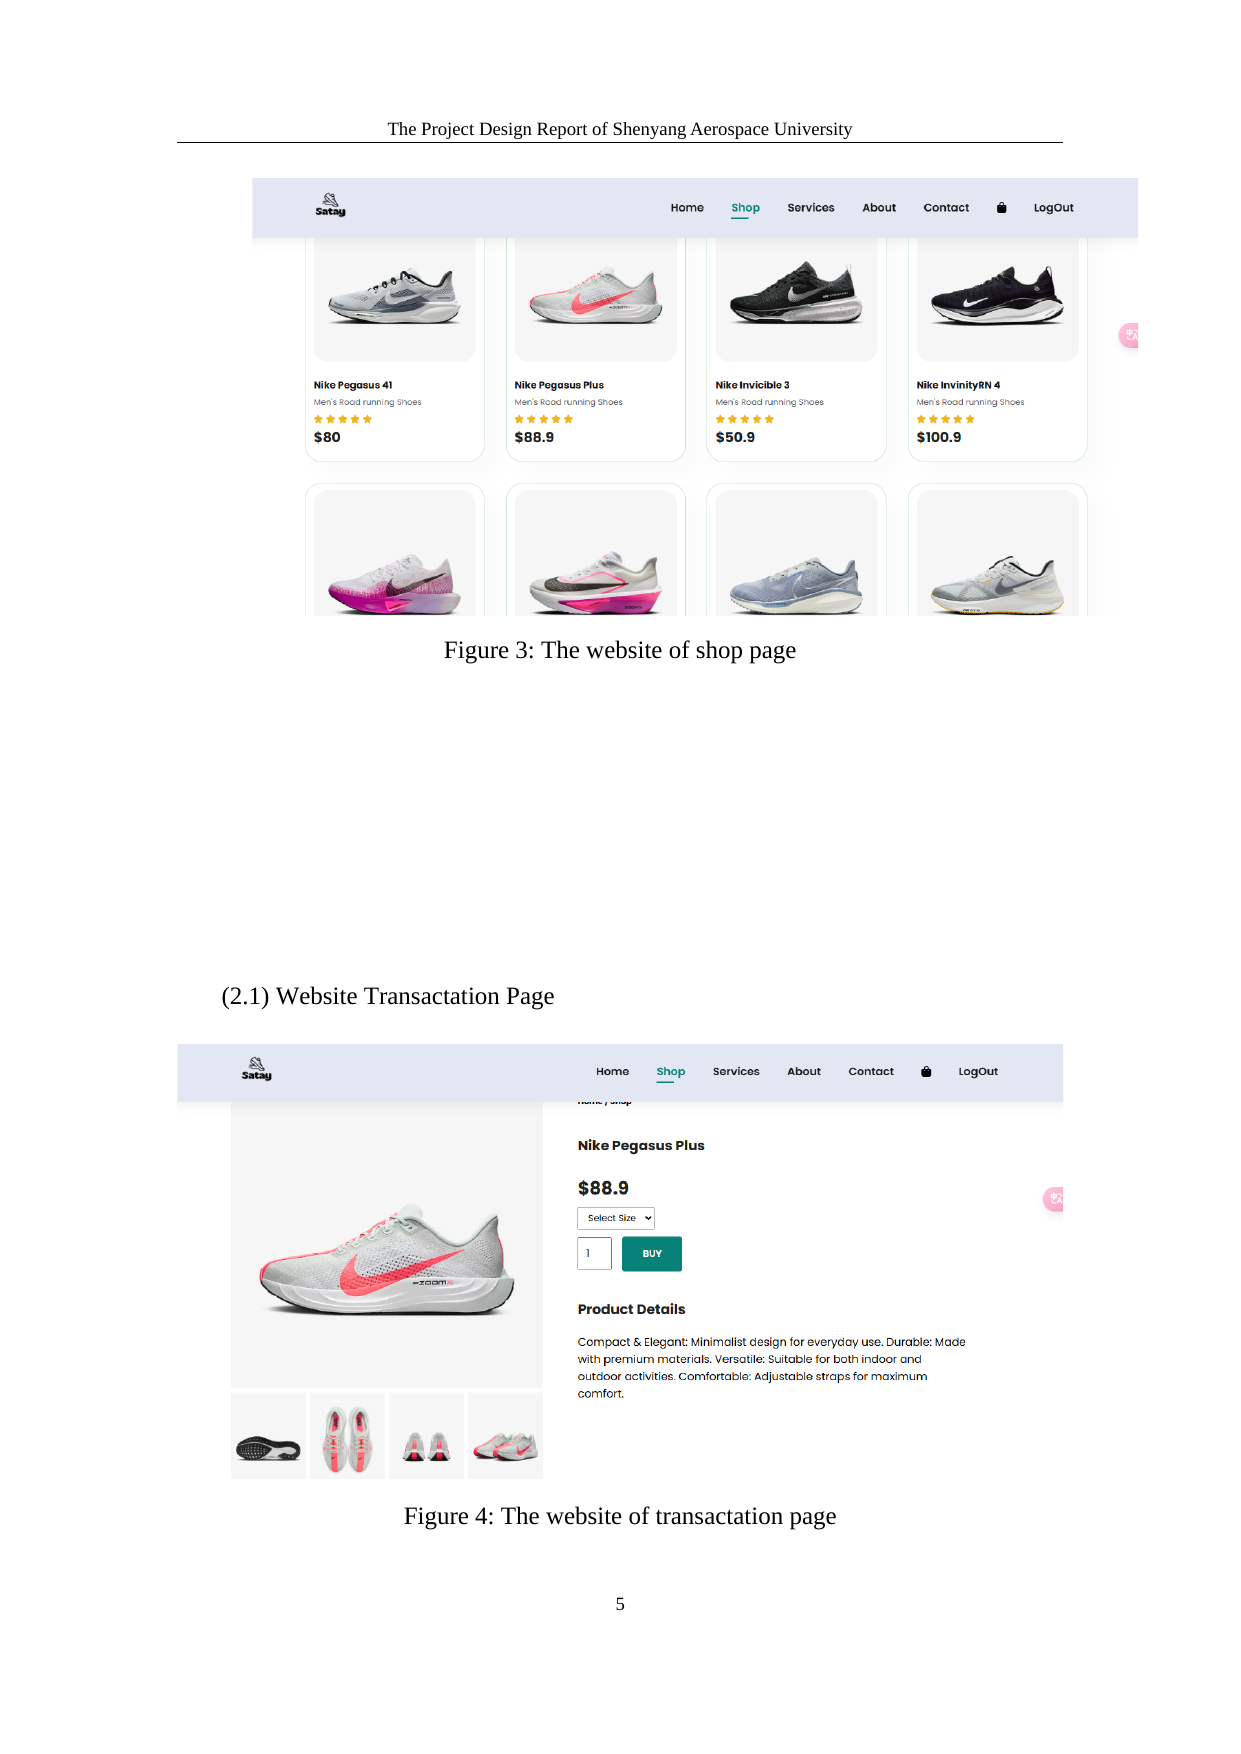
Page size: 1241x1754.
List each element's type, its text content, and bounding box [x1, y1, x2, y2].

text Figure 4: The website of transactation page [177, 1499, 1063, 1532]
text Figure 3: The website of shop page [177, 633, 1063, 666]
picture [252, 178, 1139, 616]
picture [177, 1044, 1064, 1479]
text (2.1) Website Transactation Page [177, 979, 1063, 1012]
